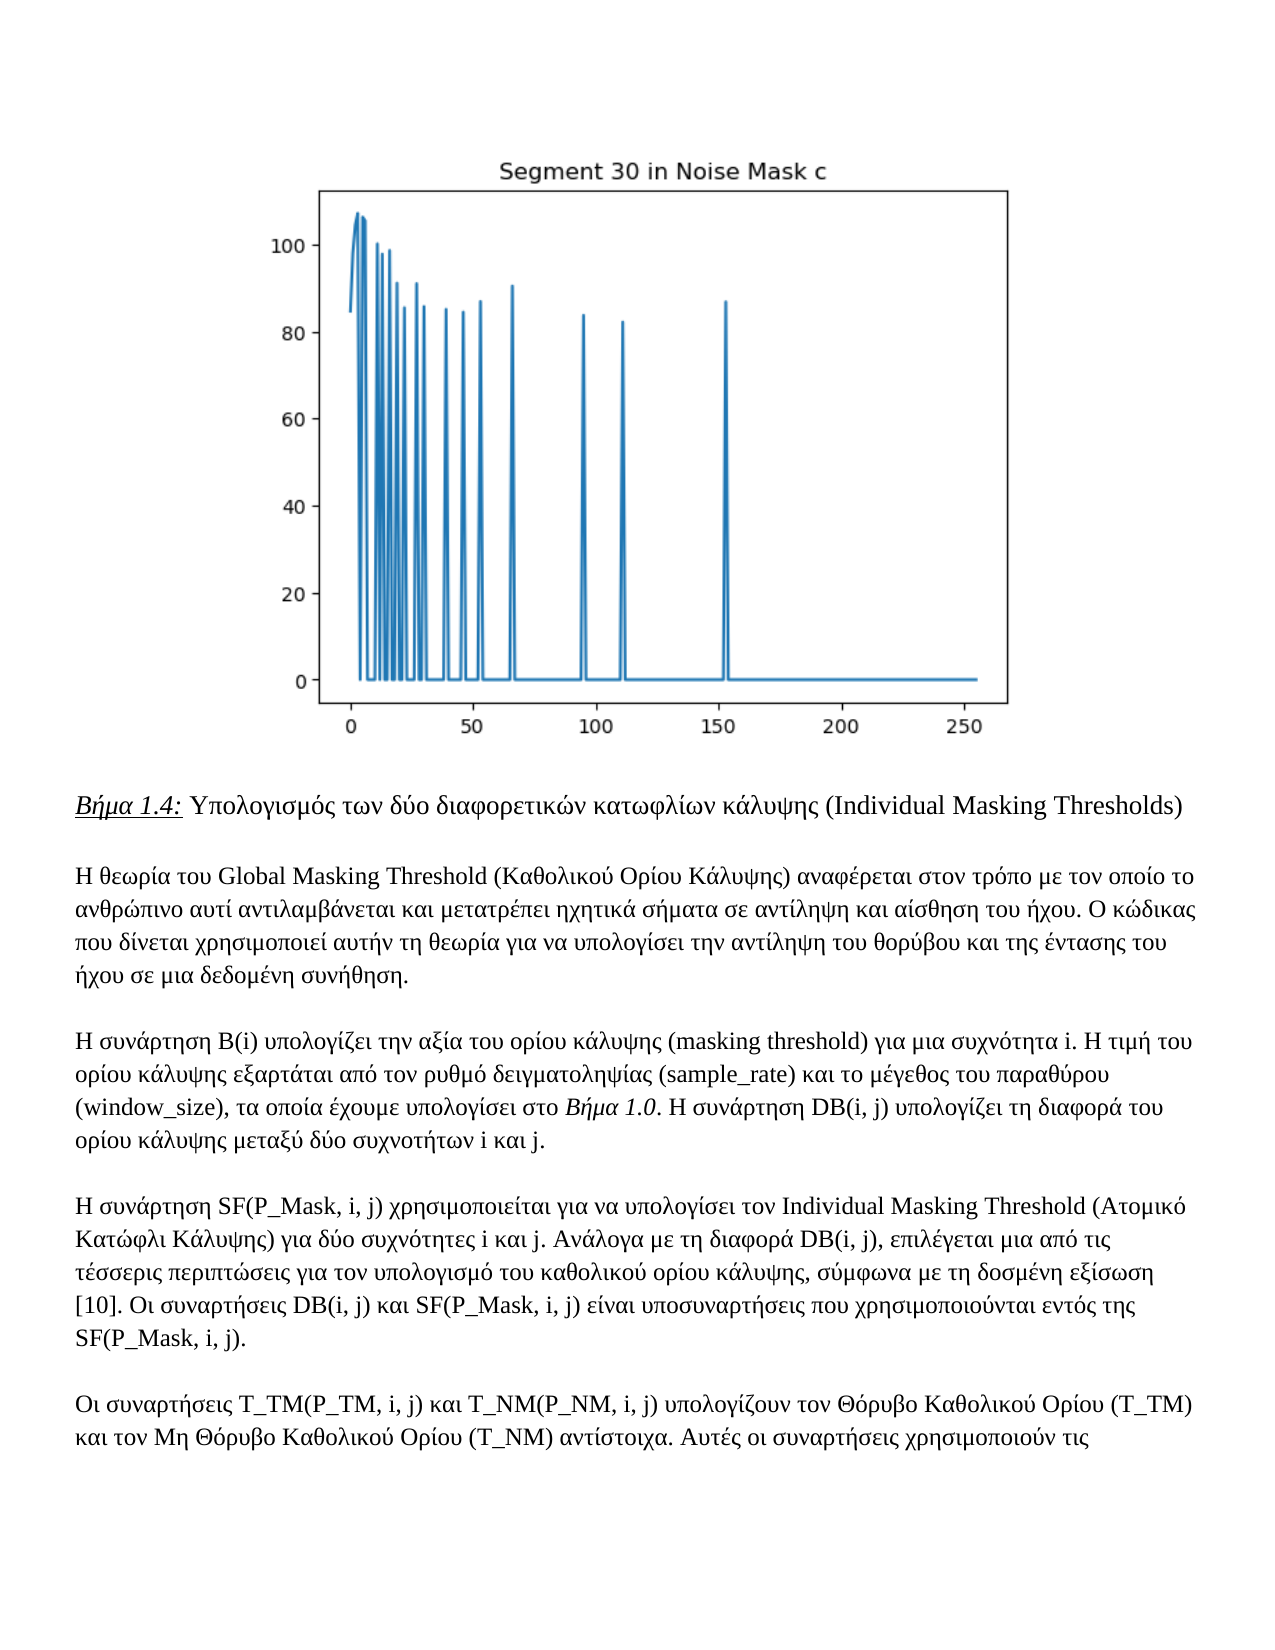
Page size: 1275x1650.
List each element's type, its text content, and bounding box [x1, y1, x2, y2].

text Η συνάρτηση B(i) υπολογίζει την αξία του ορίου κάλυψης (masking threshold) για μια συχνότητα i. Η τιμή του ορίου κάλυψης εξαρτάται από τον ρυθμό δειγματοληψίας (sample_rate) και το μέγεθος του παραθύρου (window_size), τα οποία έχουμε υπολογίσει στο Βήμα 1.0. Η συνάρτηση DB(i, j) υπολογίζει τη διαφορά του ορίου κάλυψης μεταξύ δύο συχνοτήτων i και j. [75, 1026, 1200, 1154]
picture [255, 150, 1020, 750]
text Βήμα 1.4: Υπολογισμός των δύο διαφορετικών κατωφλίων κάλυψης (Individual Masking Thresholds) [75, 789, 1200, 821]
text Η θεωρία του Global Masking Threshold (Καθολικού Ορίου Κάλυψης) αναφέρεται στον τρόπο με τον οποίο το ανθρώπινο αυτί αντιλαμβάνεται και μετατρέπει ηχητικά σήματα σε αντίληψη και αίσθηση του ήχου. Ο κώδικας που δίνεται χρησιμοποιεί αυτήν τη θεωρία για να υπολογίσει την αντίληψη του θορύβου και της έντασης του ήχου σε μια δεδομένη συνήθηση. [75, 861, 1200, 989]
text Η συνάρτηση SF(P_Mask, i, j) χρησιμοποιείται για να υπολογίσει τον Individual Masking Threshold (Ατομικό Κατώφλι Κάλυψης) για δύο συχνότητες i και j. Ανάλογα με τη διαφορά DB(i, j), επιλέγεται μια από τις τέσσερις περιπτώσεις για τον υπολογισμό του καθολικού ορίου κάλυψης, σύμφωνα με τη δοσμένη εξίσωση [10]. Οι συναρτήσεις DB(i, j) και SF(P_Mask, i, j) είναι υποσυναρτήσεις που χρησιμοποιούνται εντός της SF(P_Mask, i, j). [75, 1191, 1200, 1352]
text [75, 1389, 1200, 1451]
